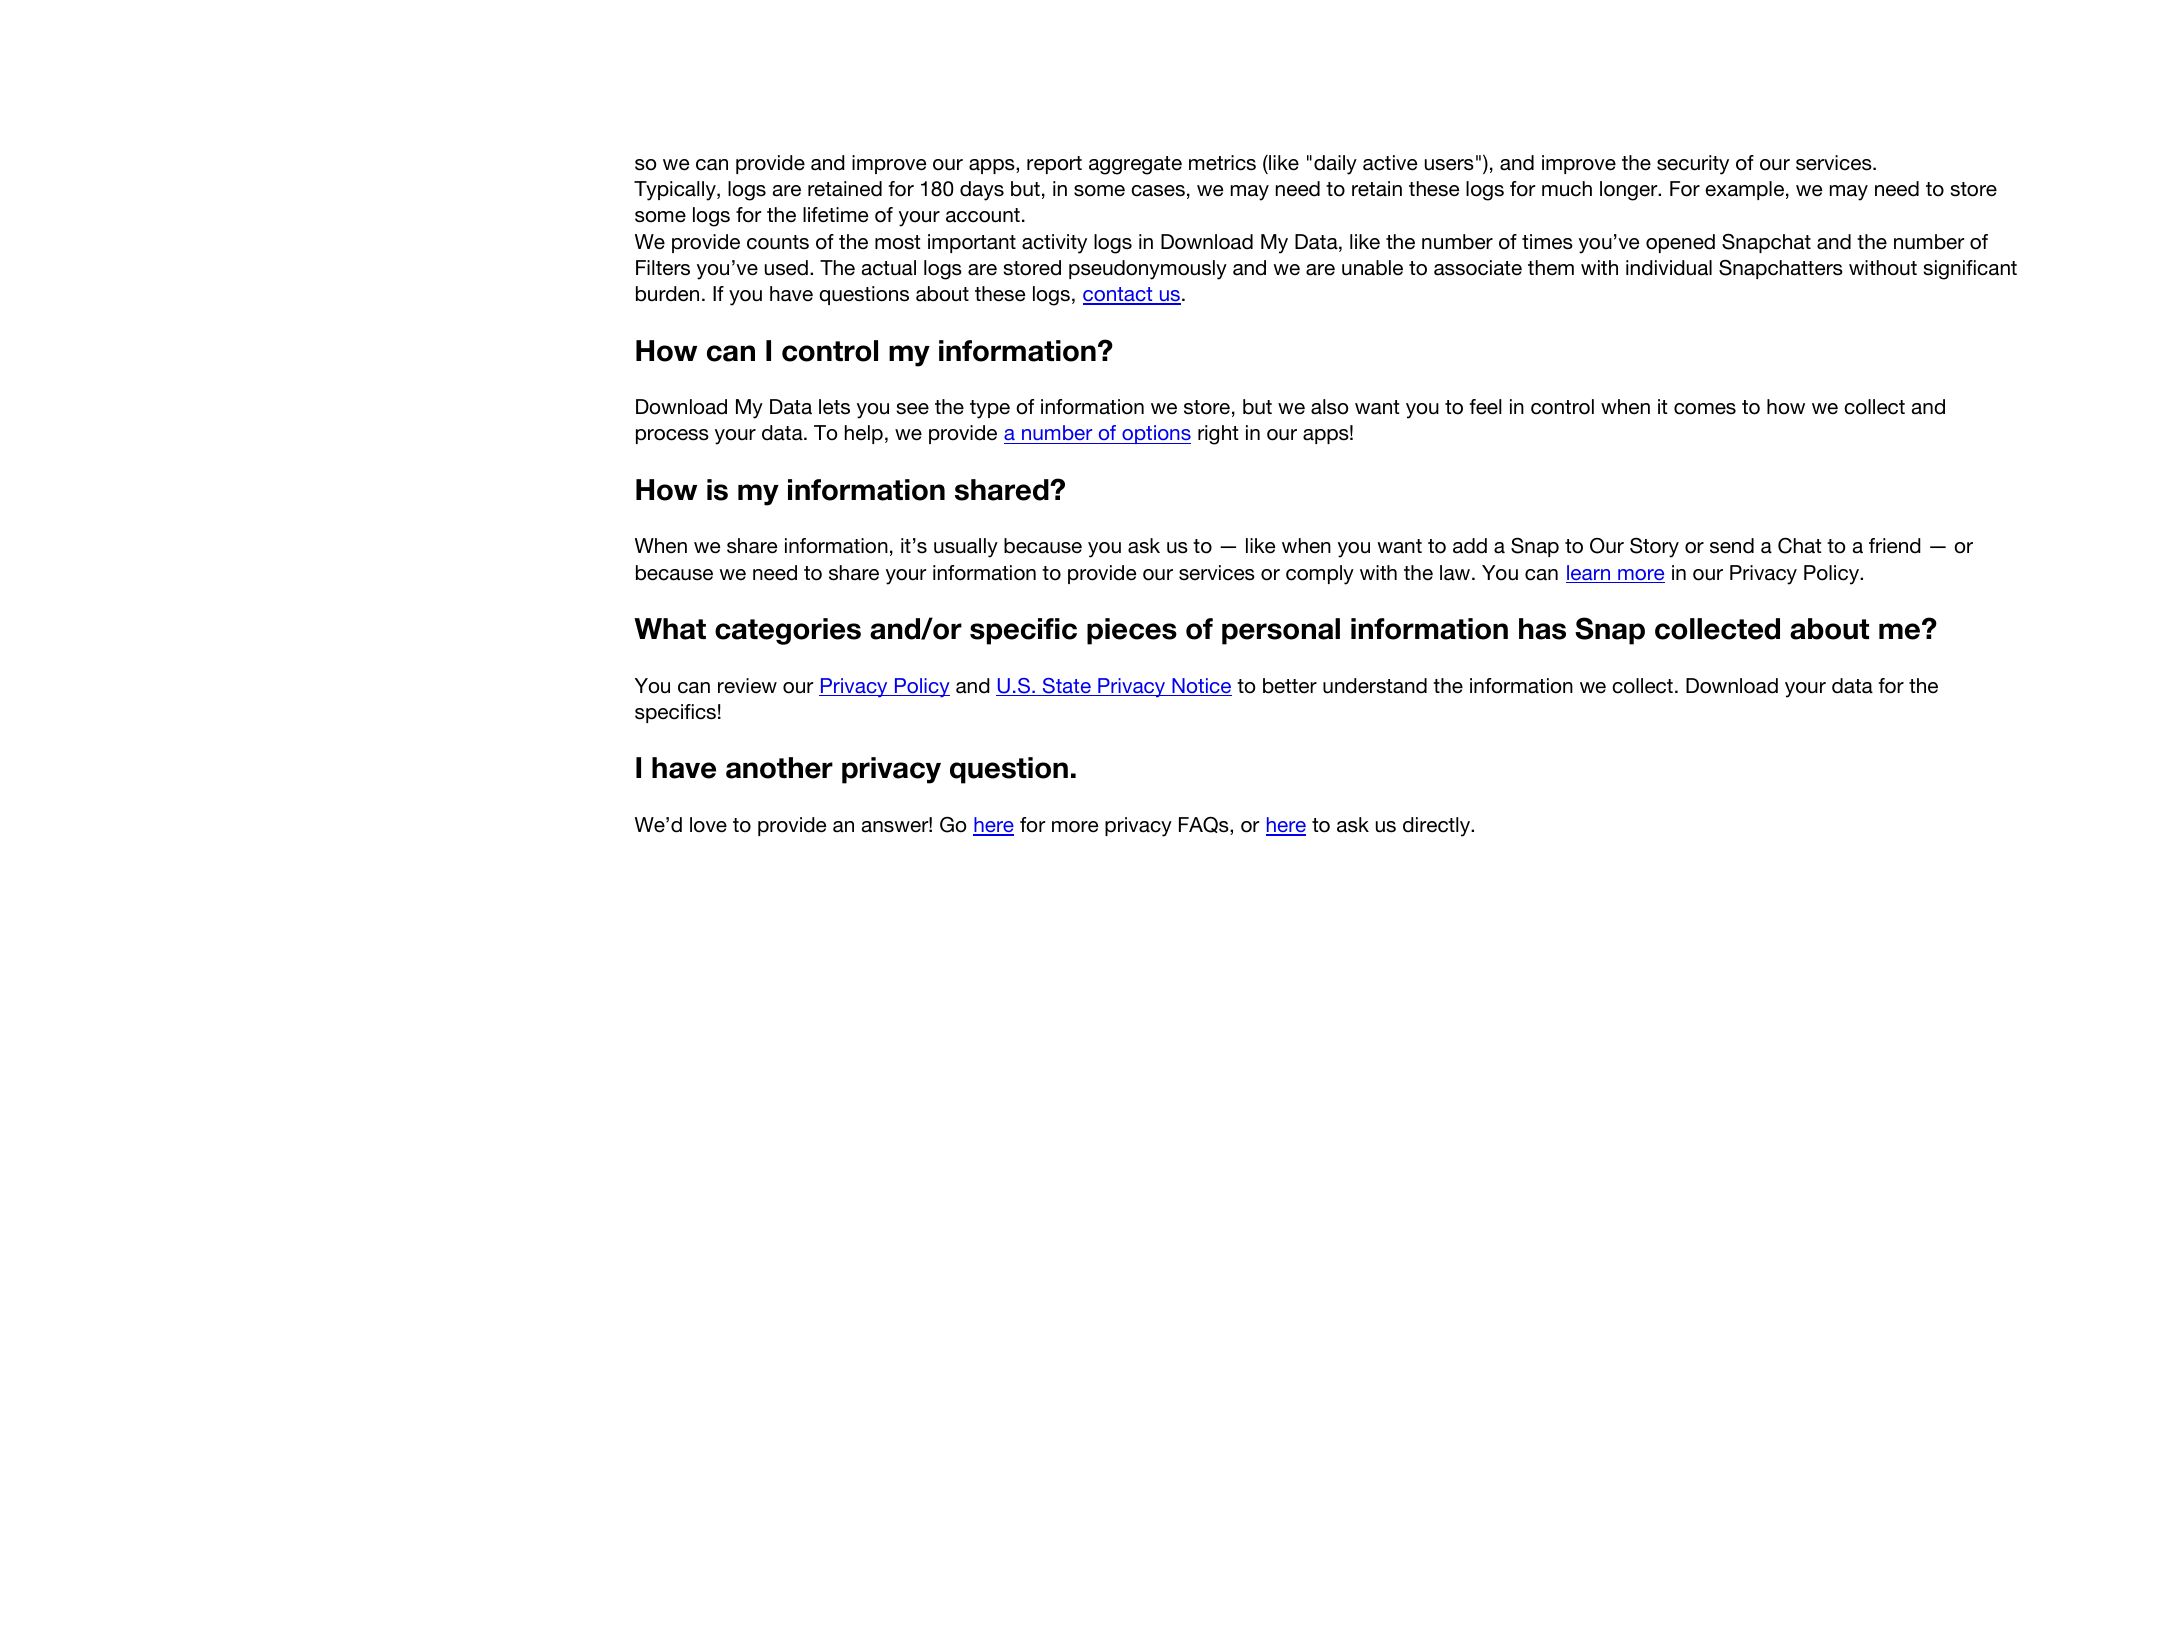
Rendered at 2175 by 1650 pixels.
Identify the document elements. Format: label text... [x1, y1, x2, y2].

subtitle What categories and/or specific pieces of personal information has Snap collected about me? [634, 611, 2025, 648]
text We provide counts of the most important activity logs in Download My Data, like the number of times you’ve opened Snapchat and the number of Filters you’ve used. The actual logs are stored pseudonymously and we are unable to associate them with individual Snapchatters without significant burden. If you have questions about these logs, contact us. [634, 229, 2025, 307]
subtitle I have another privacy question. [634, 750, 2025, 787]
text When we share information, it’s usually because you ask us to — like when you want to add a Snap to Our Story or send a Chat to a friend — or because we need to share your information to provide our services or comply with the law. You can learn more in our Privacy Policy. [634, 533, 2025, 586]
text We’d love to provide an answer! Go here for more privacy FAQs, or here to ask us directly. [634, 812, 2025, 838]
text Typically, logs are retained for 180 days but, in some cases, we may need to retain these logs for much longer. For example, we may need to store some logs for the lifetime of your account. [634, 176, 2025, 229]
text Download My Data lets you see the type of information we store, but we also want you to feel in control when it comes to how we collect and process your data. To help, we provide a number of options right in our apps! [634, 394, 2025, 447]
subtitle How is my information shared? [634, 472, 2025, 508]
subtitle How can I control my information? [634, 332, 2025, 369]
text You can review our Privacy Policy and U.S. State Privacy Notice to better understand the information we collect. Download your data for the specifics! [634, 673, 2025, 725]
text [634, 150, 2025, 176]
